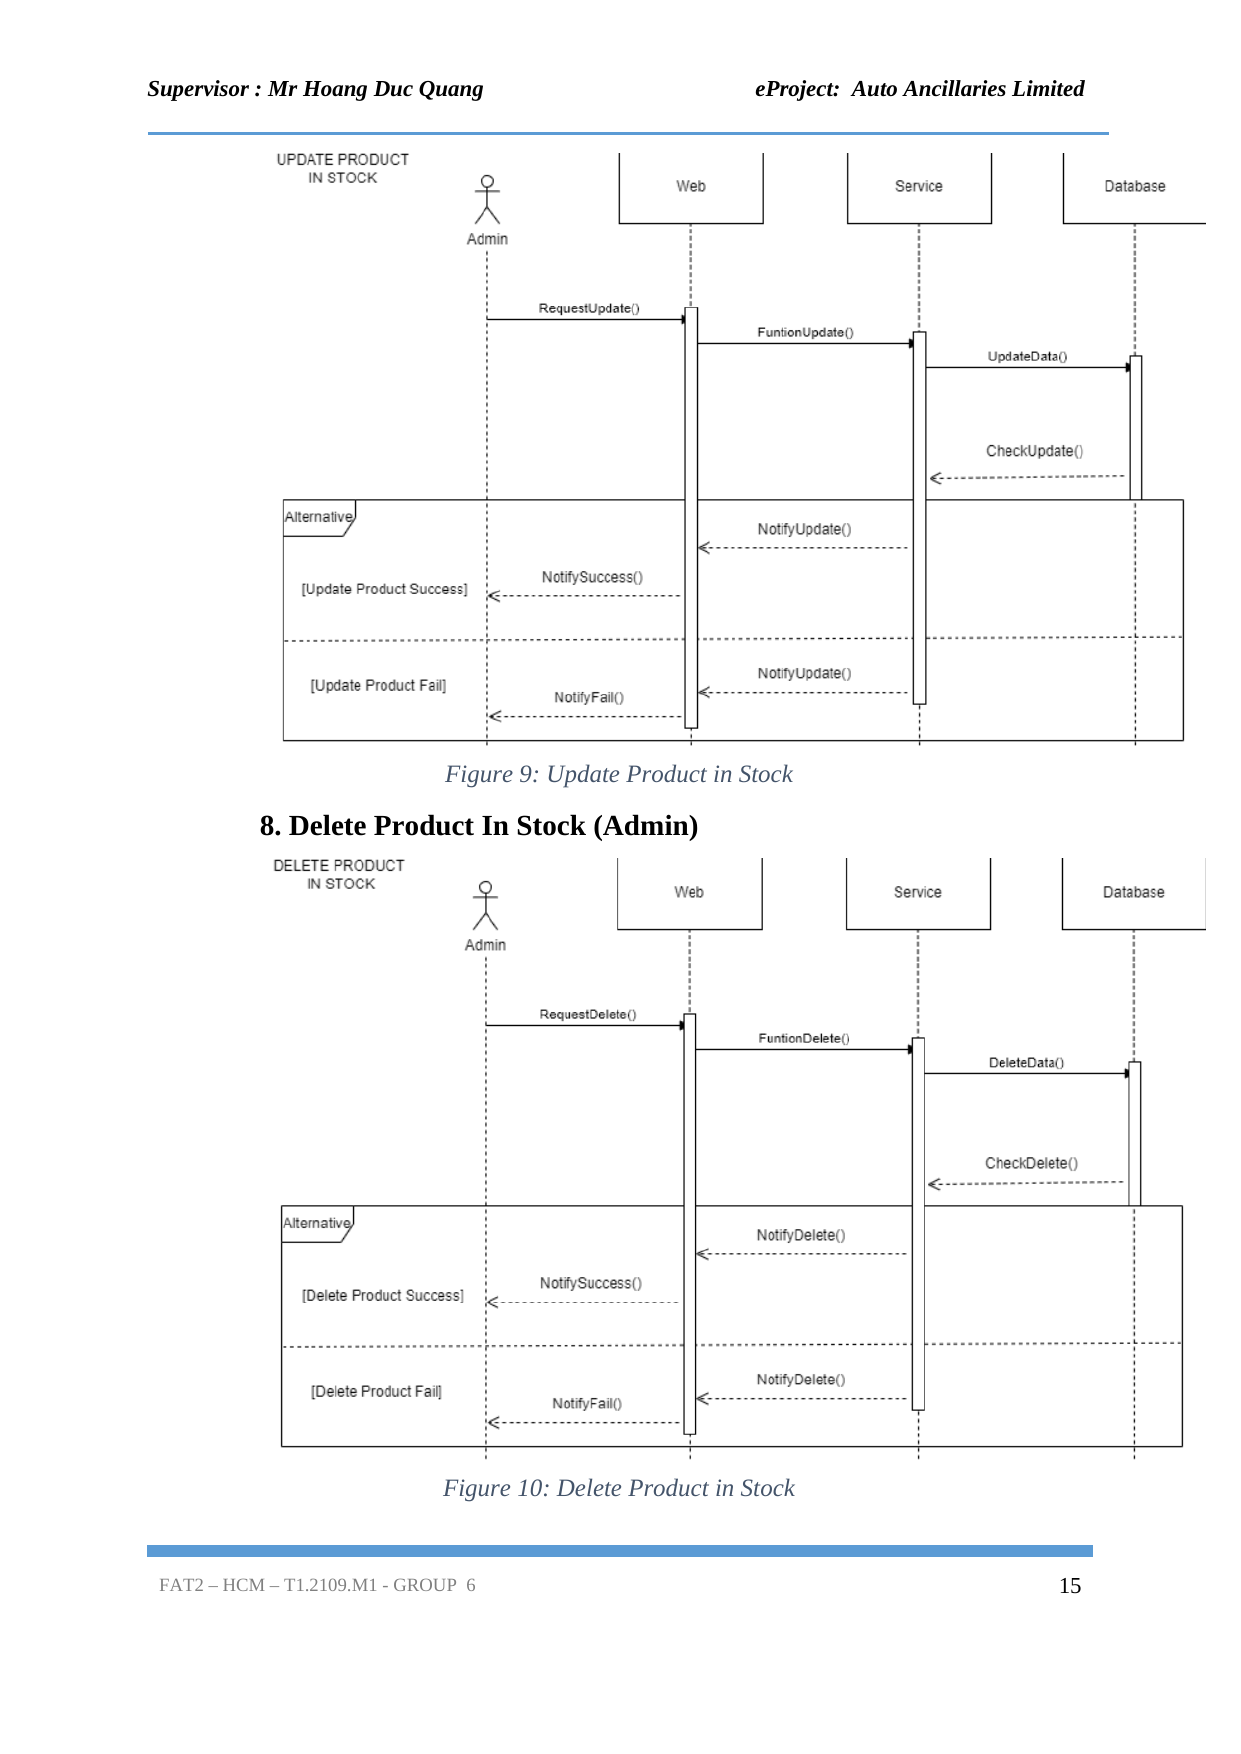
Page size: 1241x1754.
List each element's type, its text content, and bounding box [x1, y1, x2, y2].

text Figure 9: Update Product in Stock [147, 759, 1093, 788]
picture [259, 153, 1206, 746]
text Figure 10: Delete Product in Stock [147, 1473, 1093, 1502]
picture [259, 858, 1206, 1460]
text 8. Delete Product In Stock (Admin) [200, 808, 1093, 842]
